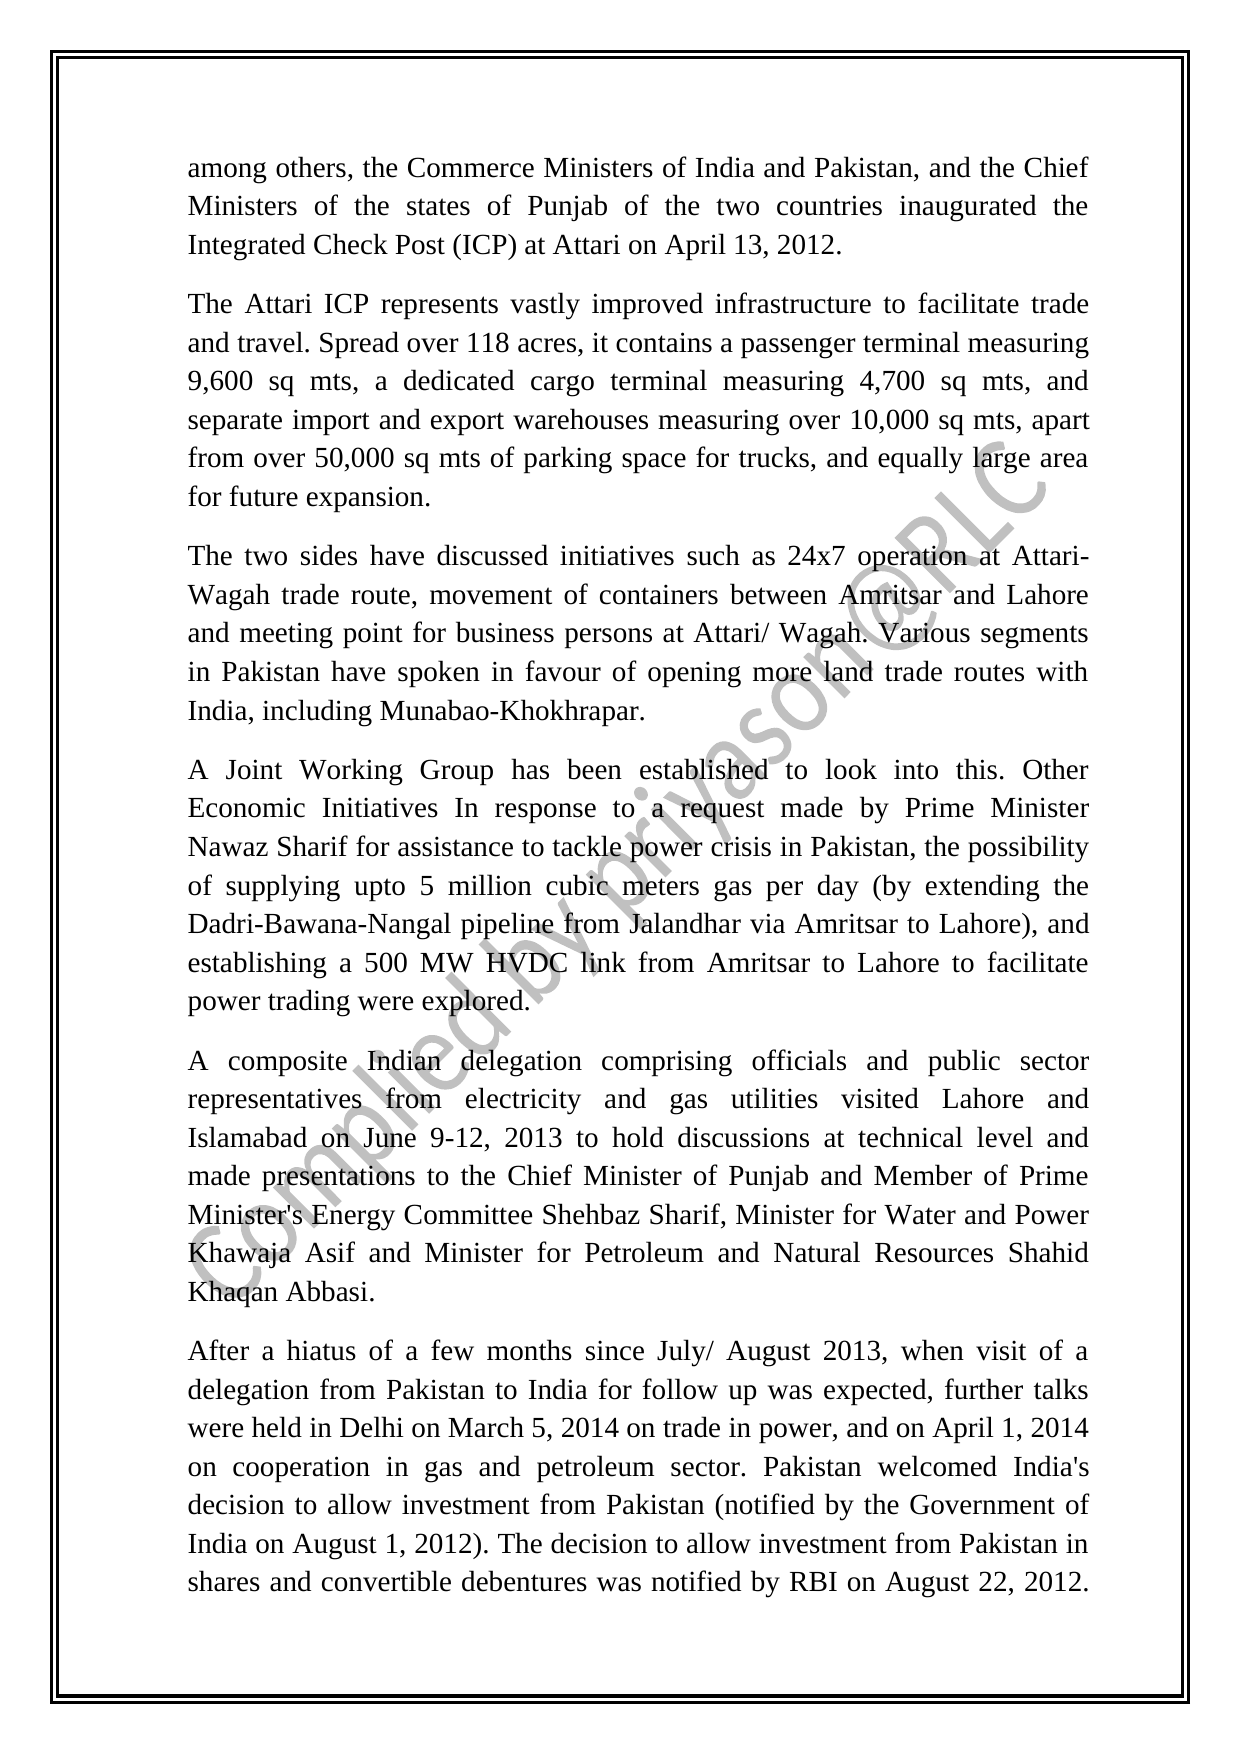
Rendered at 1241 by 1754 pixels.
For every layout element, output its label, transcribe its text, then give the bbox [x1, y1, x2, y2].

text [187, 1333, 1090, 1598]
text The Attari ICP represents vastly improved infrastructure to facilitate trade and travel. Spread over 118 acres, it contains a passenger terminal measuring 9,600 sq mts, a dedicated cargo terminal measuring 4,700 sq mts, and separate import and export warehouses measuring over 10,000 sq mts, apart from over 50,000 sq mts of parking space for trucks, and equally large area for future expansion. [187, 286, 1090, 513]
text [187, 150, 1090, 261]
text A Joint Working Group has been established to look into this. Other Economic Initiatives In response to a request made by Prime Minister Nawaz Sharif for assistance to tackle power crisis in Pakistan, the possibility of supplying upto 5 million cubic meters gas per day (by extending the Dadri-Bawana-Nangal pipeline from Jalandhar via Amritsar to Lahore), and establishing a 500 MW HVDC link from Amritsar to Lahore to facilitate power trading were explored. [187, 752, 1090, 1017]
text The two sides have discussed initiatives such as 24x7 operation at Attari-Wagah trade route, movement of containers between Amritsar and Lahore and meeting point for business persons at Attari/ Wagah. Various segments in Pakistan have spoken in favour of opening more land trade routes with India, including Munabao-Khokhrapar. [187, 538, 1090, 726]
text A composite Indian delegation comprising officials and public sector representatives from electricity and gas utilities visited Lahore and Islamabad on June 9-12, 2013 to hold discussions at technical level and made presentations to the Chief Minister of Punjab and Member of Prime Minister's Energy Committee Shehbaz Sharif, Minister for Water and Power Khawaja Asif and Minister for Petroleum and Natural Resources Shahid Khaqan Abbasi. [187, 1043, 1090, 1307]
